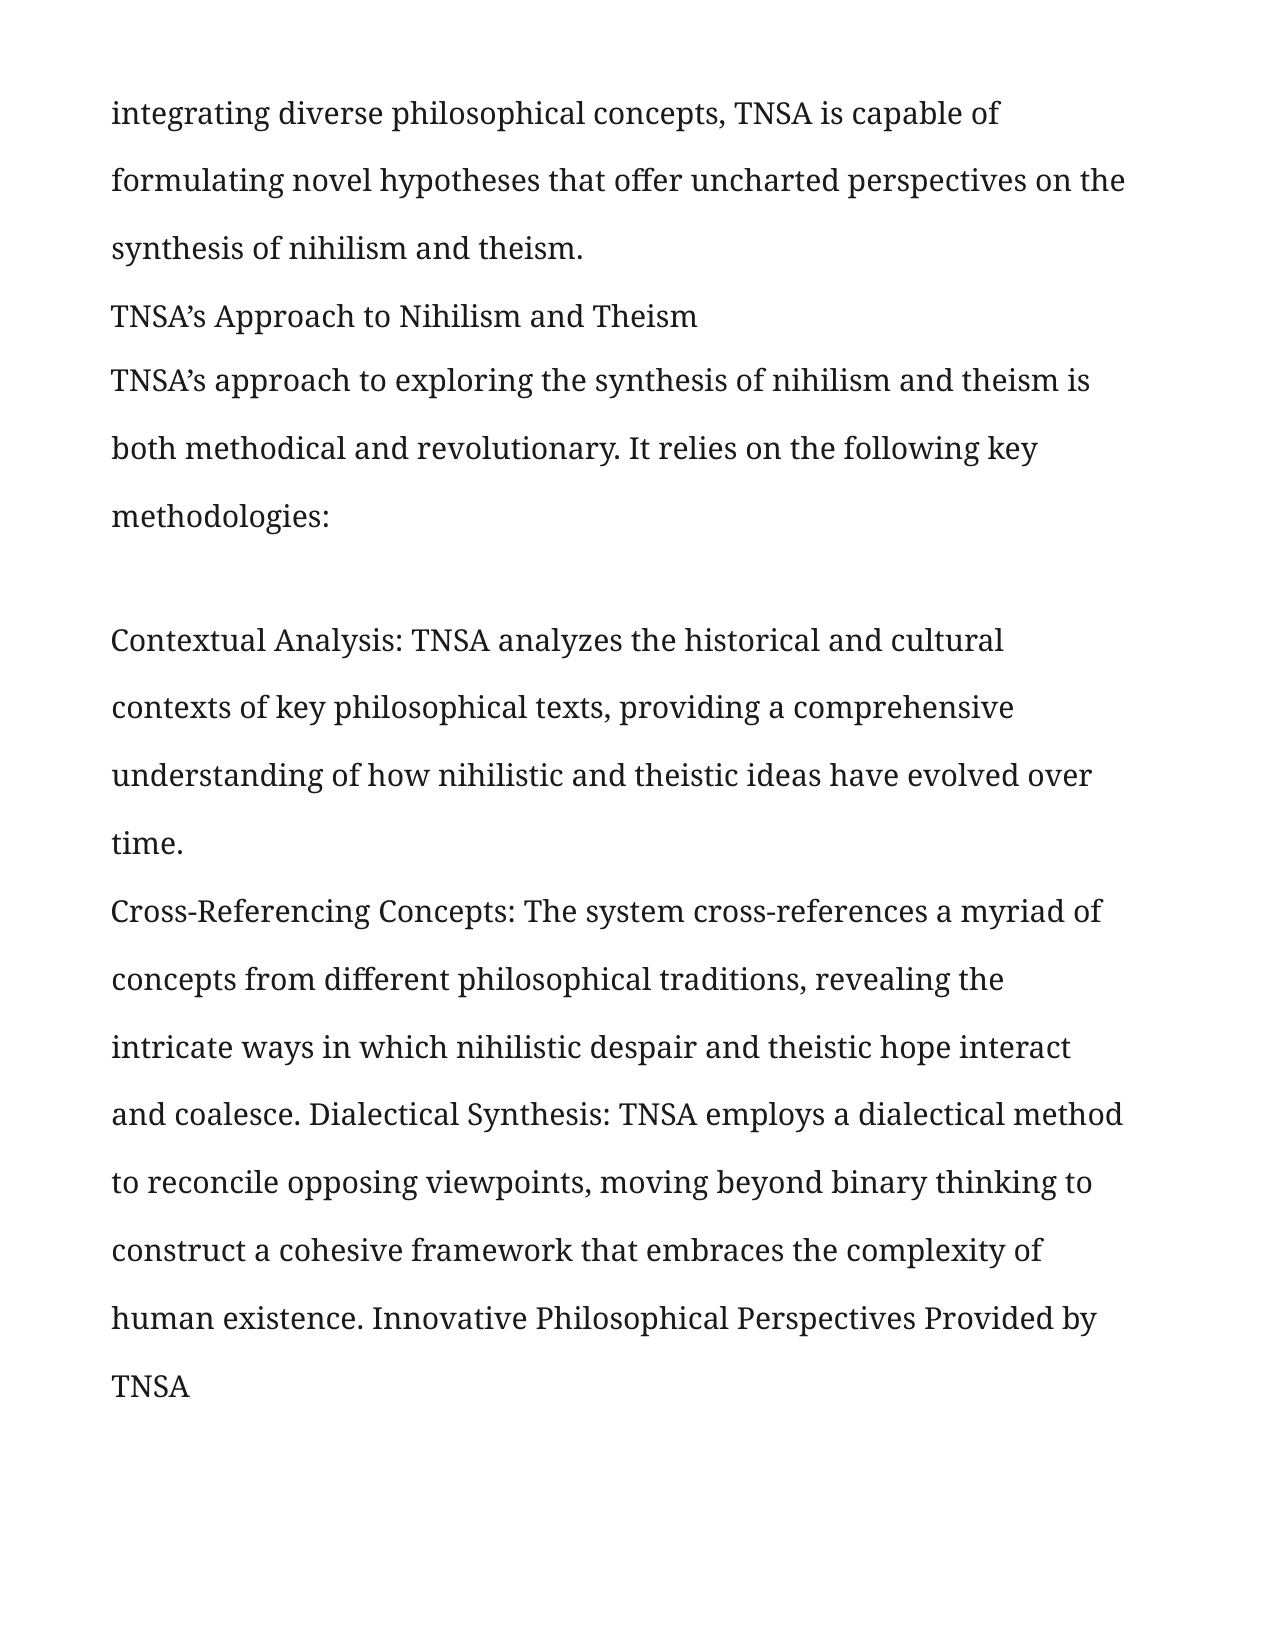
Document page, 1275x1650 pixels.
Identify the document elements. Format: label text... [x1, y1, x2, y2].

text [110, 92, 1128, 268]
text TNSA’s Approach to Nihilism and Theism [110, 295, 1128, 336]
text Cross-Referencing Concepts: The system cross-references a myriad of concepts from different philosophical traditions, revealing the intricate ways in which nihilistic despair and theistic hope interact and coalesce. Dialectical Synthesis: TNSA employs a dialectical method to reconcile opposing viewpoints, moving beyond binary thinking to construct a cohesive framework that embraces the complexity of human existence. Innovative Philosophical Perspectives Provided by TNSA [110, 890, 1128, 1406]
text Contextual Analysis: TNSA analyzes the historical and cultural contexts of key philosophical texts, providing a comprehensive understanding of how nihilistic and theistic ideas have evolved over time. [110, 619, 1128, 863]
text TNSA’s approach to exploring the synthesis of nihilism and theism is both methodical and revolutionary. It relies on the following key methodologies: [110, 359, 1128, 536]
